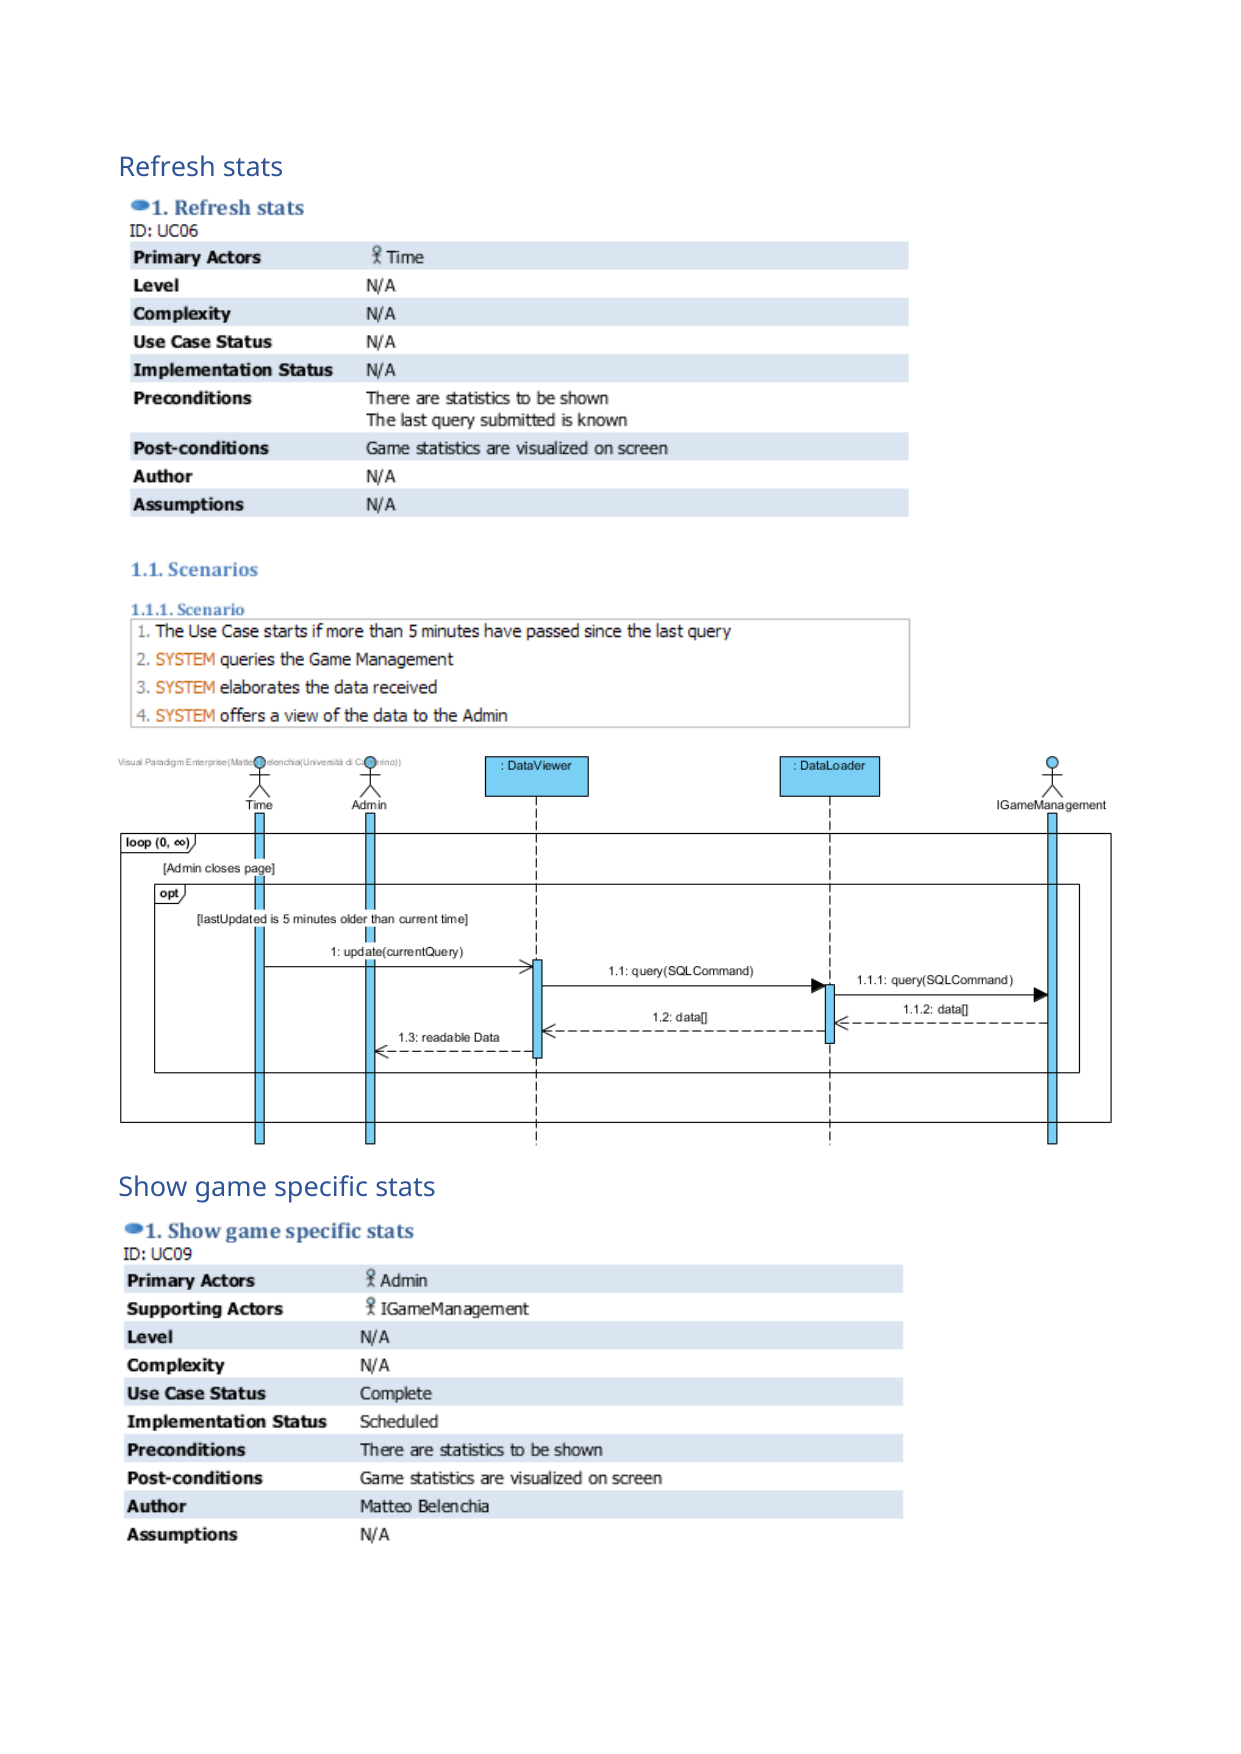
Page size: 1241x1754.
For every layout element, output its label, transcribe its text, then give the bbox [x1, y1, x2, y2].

picture [118, 754, 1123, 1149]
subtitle Show game specific stats [118, 1168, 1122, 1205]
picture [118, 1207, 919, 1569]
subtitle Refresh stats [118, 148, 1122, 184]
picture [118, 187, 923, 736]
